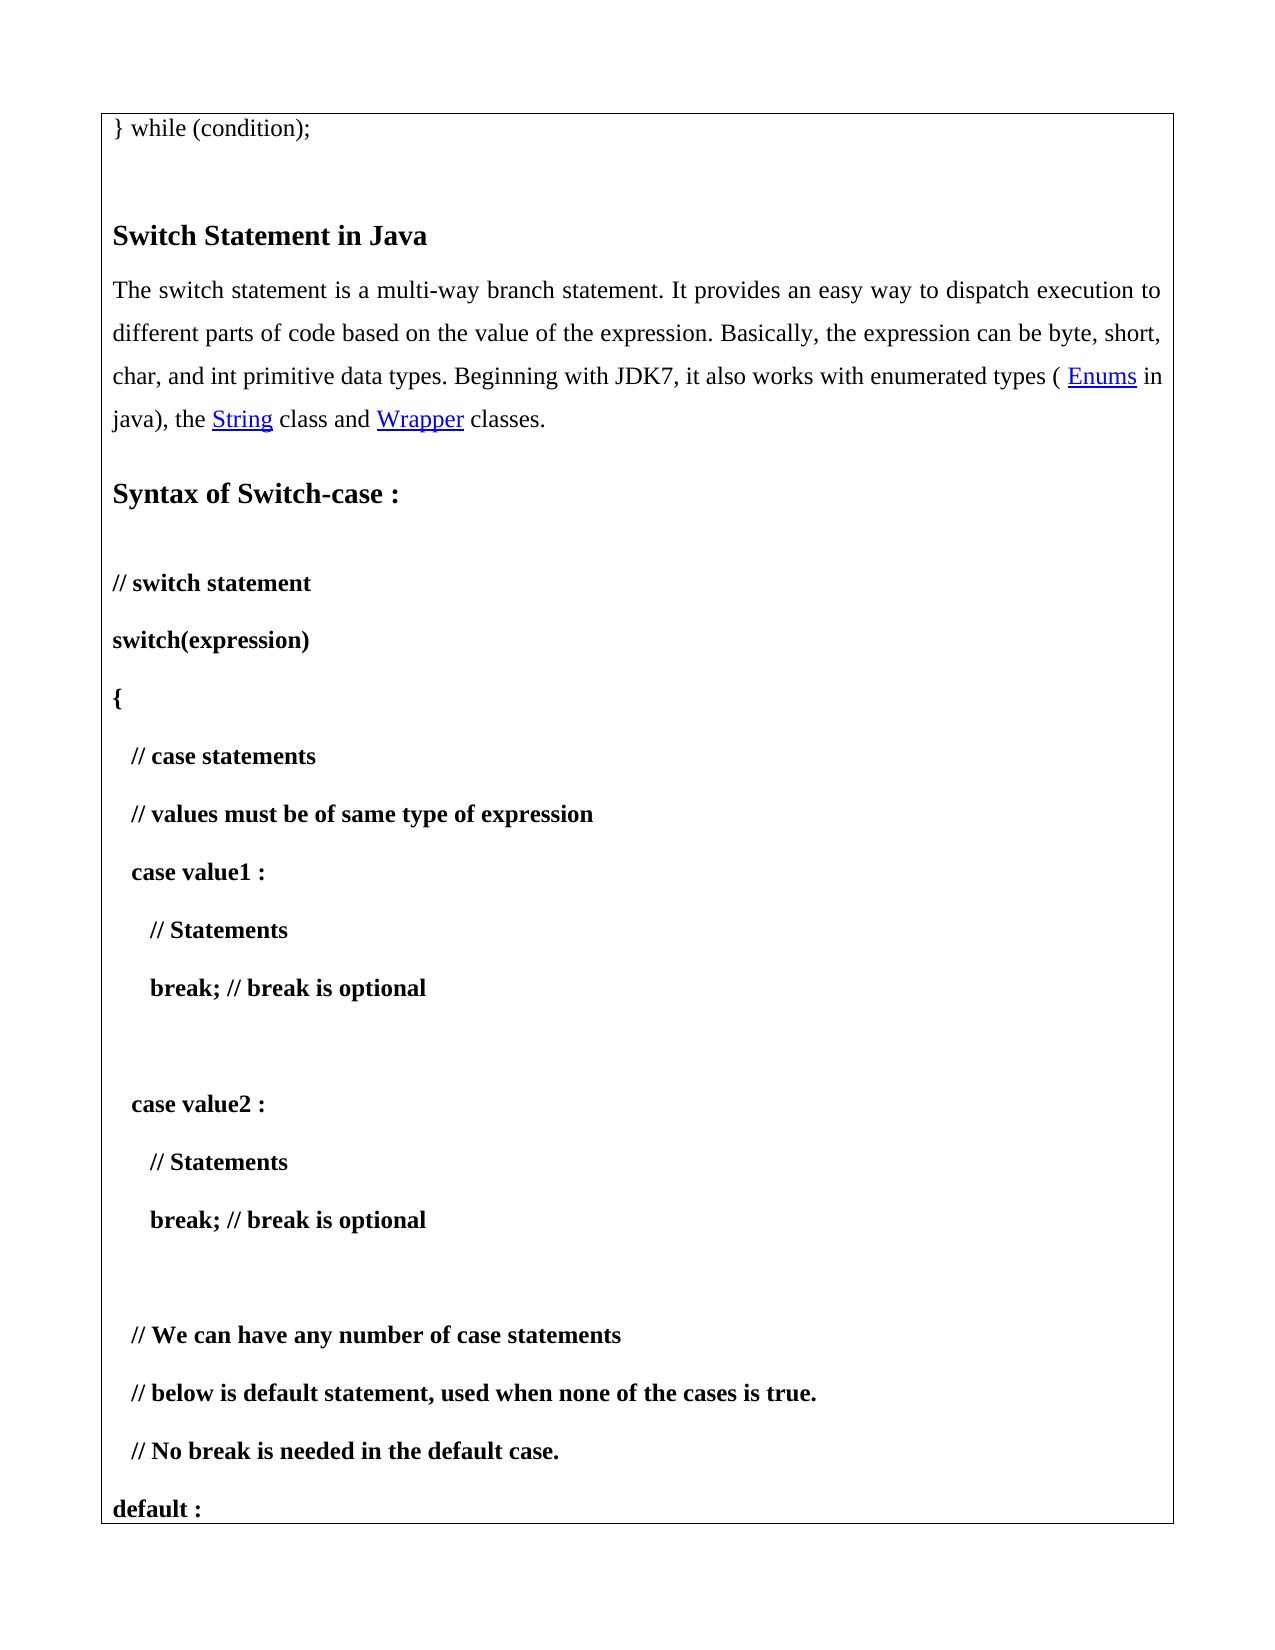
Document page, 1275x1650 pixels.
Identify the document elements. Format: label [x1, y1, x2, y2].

table_cell [102, 114, 1173, 1523]
